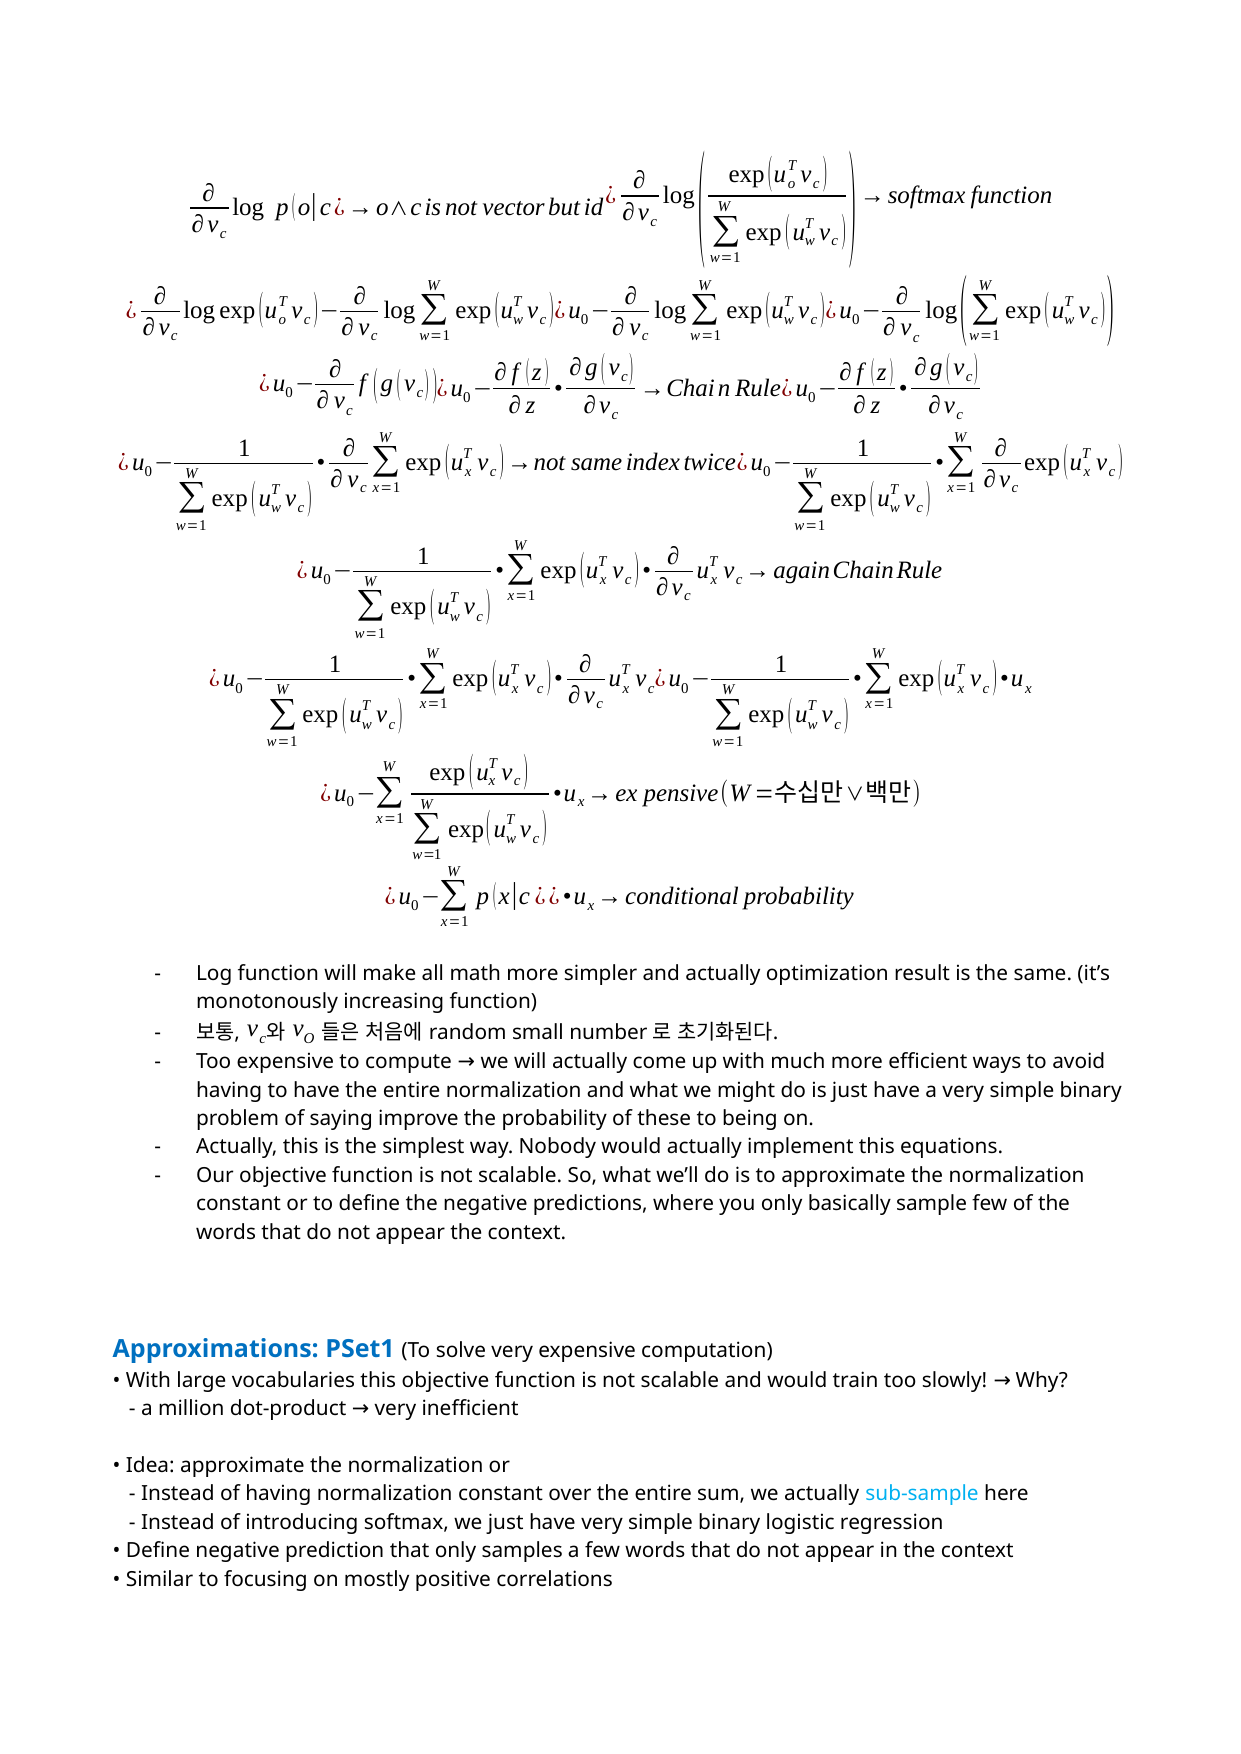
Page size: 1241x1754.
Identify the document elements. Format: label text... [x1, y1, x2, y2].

list 보통, 와 들은 처음에 random small number로 초기화된다. [154, 1015, 1128, 1046]
text • With large vocabularies this objective function is not scalable and would train too slowly! → Why? [112, 1365, 1128, 1393]
text Approximations: PSet1 (To solve very expensive computation) [112, 1331, 1128, 1365]
text • Define negative prediction that only samples a few words that do not appear in the context [112, 1535, 1128, 1564]
list Actually, this is the simplest way. Nobody would actually implement this equations. [154, 1132, 1128, 1160]
text - Instead of having normalization constant over the entire sum, we actually sub-sample here [112, 1478, 1128, 1507]
text • Idea: approximate the normalization or [112, 1450, 1128, 1478]
list Log function will make all math more simpler and actually optimization result is the same. (it’s monotonously increasing function) [154, 958, 1128, 1015]
list Too expensive to compute → we will actually come up with much more efficient ways to avoid having to have the entire normalization and what we might do is just have a very simple binary problem of saying improve the probability of these to being on. [154, 1046, 1128, 1132]
text - a million dot-product → very inefficient [112, 1393, 1128, 1422]
list Our objective function is not scalable. So, what we’ll do is to approximate the normalization constant or to define the negative predictions, where you only basically sample few of the words that do not appear the context. [154, 1160, 1128, 1245]
text - Instead of introducing softmax, we just have very simple binary logistic regression [112, 1507, 1128, 1535]
text • Similar to focusing on mostly positive correlations [112, 1564, 1128, 1592]
